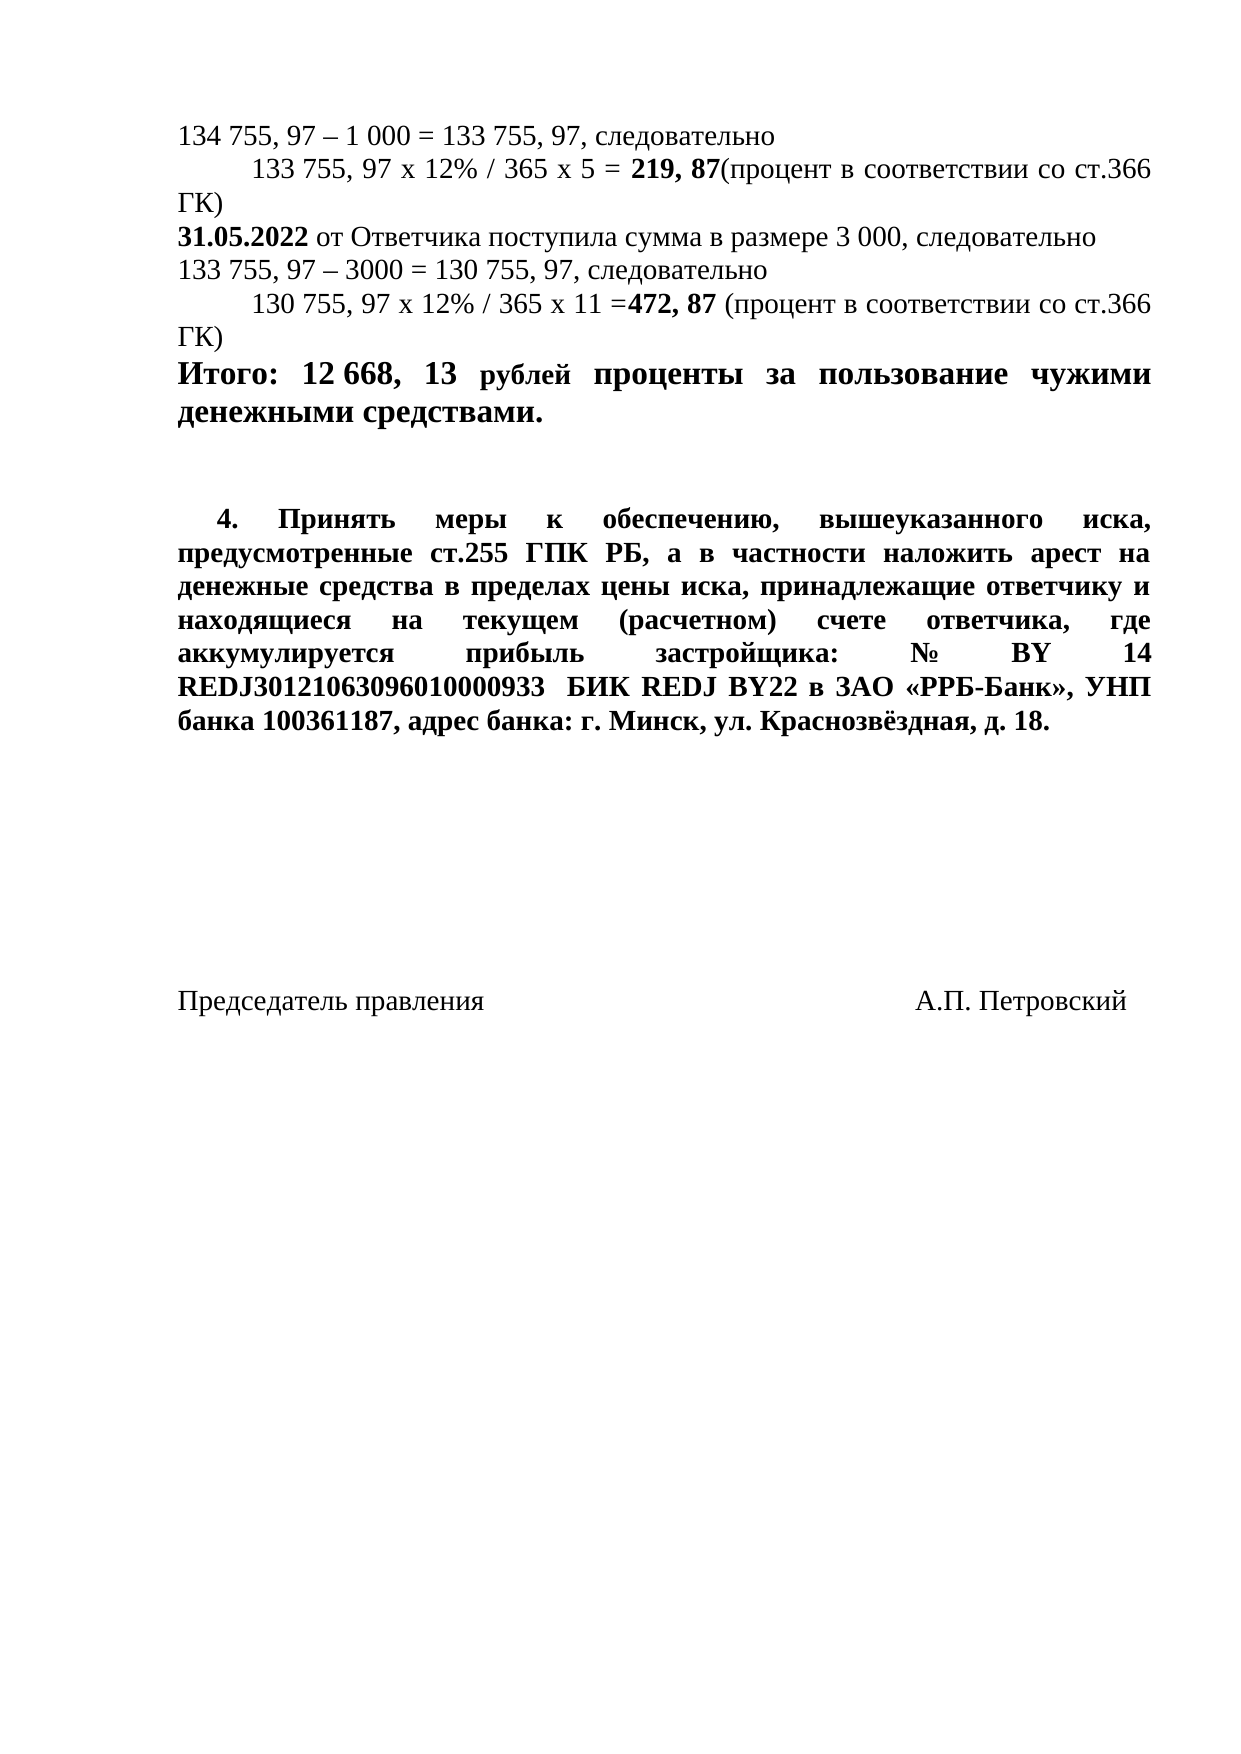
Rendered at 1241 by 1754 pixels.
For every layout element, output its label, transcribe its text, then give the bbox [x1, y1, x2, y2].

text 134 755, 97 – 1 000 = 133 755, 97, следовательно [177, 118, 1152, 152]
text 133 755, 97 х 12% / 365 х 5 = 219, 87(процент в соответствии со ст.366 ГК) [177, 152, 1152, 219]
text 4. Принять меры к обеспечению, вышеуказанного иска, предусмотренные ст.255 ГПК РБ, а в частности наложить арест на денежные средства в пределах цены иска, принадлежащие ответчику и находящиеся на текущем (расчетном) счете ответчика, где аккумулируется прибыль застройщика: № BY 14 REDJ30121063096010000933 БИК REDJ BY22 в ЗАО «РРБ-Банк», УНП банка 100361187, адрес банка: г. Минск, ул. Краснозвёздная, д. 18. [177, 501, 1152, 736]
text Итого: 12 668, 13 рублей проценты за пользование чужими денежными средствами. [177, 353, 1152, 429]
text Председатель правления А.П. Петровский [177, 983, 1152, 1017]
text 130 755, 97 х 12% / 365 х 11 =472, 87 (процент в соответствии со ст.366 ГК) [177, 286, 1152, 353]
text 133 755, 97 – 3000 = 130 755, 97, следовательно [177, 252, 1152, 286]
text 31.05.2022 от Ответчика поступила сумма в размере 3 000, следовательно [177, 219, 1152, 252]
